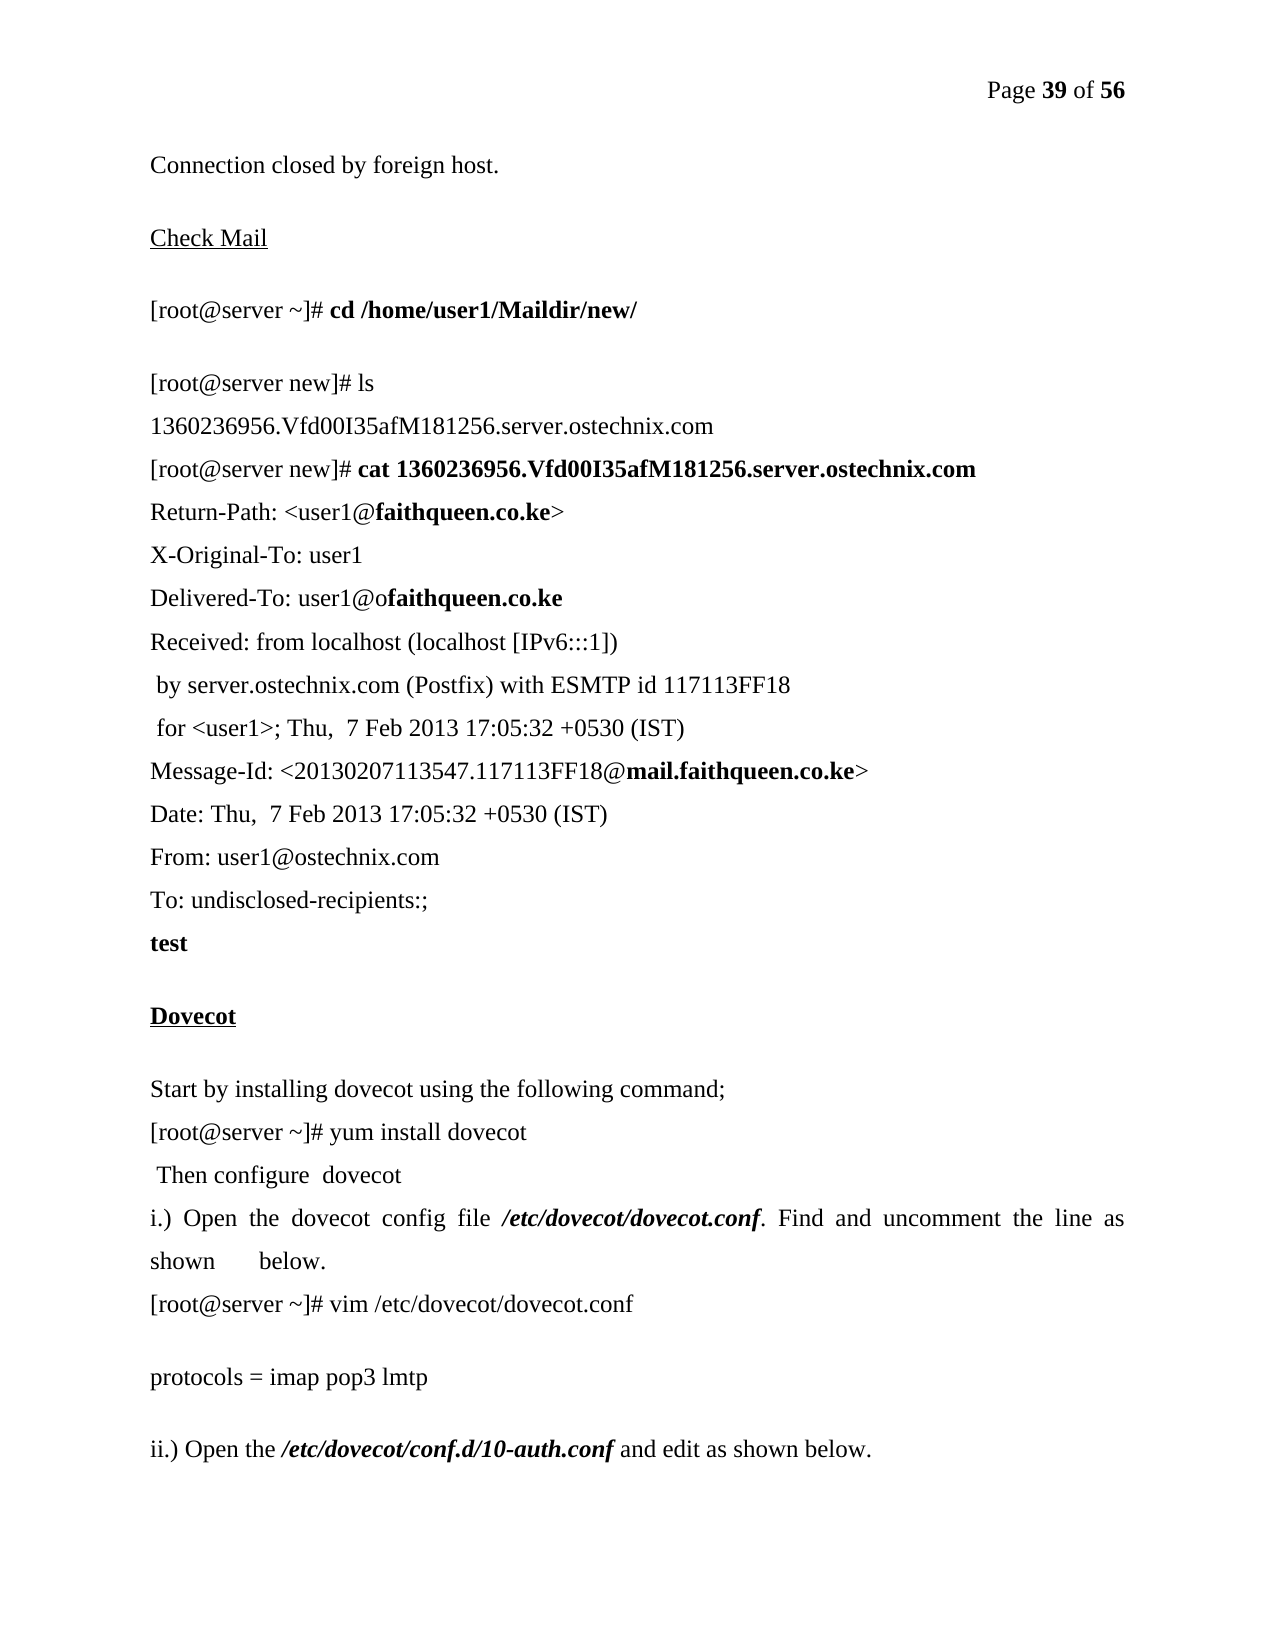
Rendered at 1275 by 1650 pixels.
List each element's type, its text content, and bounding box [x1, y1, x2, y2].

text X-Original-To: user1 [150, 540, 1125, 569]
text [root@server ~]# yum install dovecot [150, 1117, 1125, 1146]
text test [150, 928, 1125, 957]
text Delivered-To: user1@ofaithqueen.co.ke [150, 583, 1125, 612]
text Connection closed by foreign host. [150, 150, 1125, 179]
text [root@server ~]# vim /etc/dovecot/dovecot.conf [150, 1289, 1125, 1318]
text Message-Id: <20130207113547.117113FF18@mail.faithqueen.co.ke> [150, 756, 1125, 785]
text Date: Thu, 7 Feb 2013 17:05:32 +0530 (IST) [150, 799, 1125, 828]
text Then configure dovecot [150, 1160, 1125, 1189]
text Received: from localhost (localhost [IPv6:::1]) [150, 627, 1125, 655]
text by server.ostechnix.com (Postfix) with ESMTP id 117113FF18 [150, 670, 1125, 698]
text i.) Open the dovecot config file /etc/dovecot/dovecot.conf. Find and uncomment the line as shown below. [150, 1203, 1125, 1275]
text [root@server new]# cat 1360236956.Vfd00I35afM181256.server.ostechnix.com [150, 454, 1125, 483]
text protocols = imap pop3 lmtp [150, 1362, 1125, 1391]
text Dovecot [150, 1001, 1125, 1030]
text [root@server new]# ls [150, 368, 1125, 397]
text Check Mail [150, 223, 1125, 251]
text Start by installing dovecot using the following command; [150, 1074, 1125, 1102]
text Return-Path: <user1@faithqueen.co.ke> [150, 497, 1125, 526]
text for <user1>; Thu, 7 Feb 2013 17:05:32 +0530 (IST) [150, 713, 1125, 742]
text To: undisclosed-recipients:; [150, 885, 1125, 914]
text [root@server ~]# cd /home/user1/Maildir/new/ [150, 295, 1125, 324]
text From: user1@ostechnix.com [150, 842, 1125, 871]
text ii.) Open the /etc/dovecot/conf.d/10-auth.conf and edit as shown below. [150, 1434, 1125, 1463]
text 1360236956.Vfd00I35afM181256.server.ostechnix.com [150, 411, 1125, 440]
